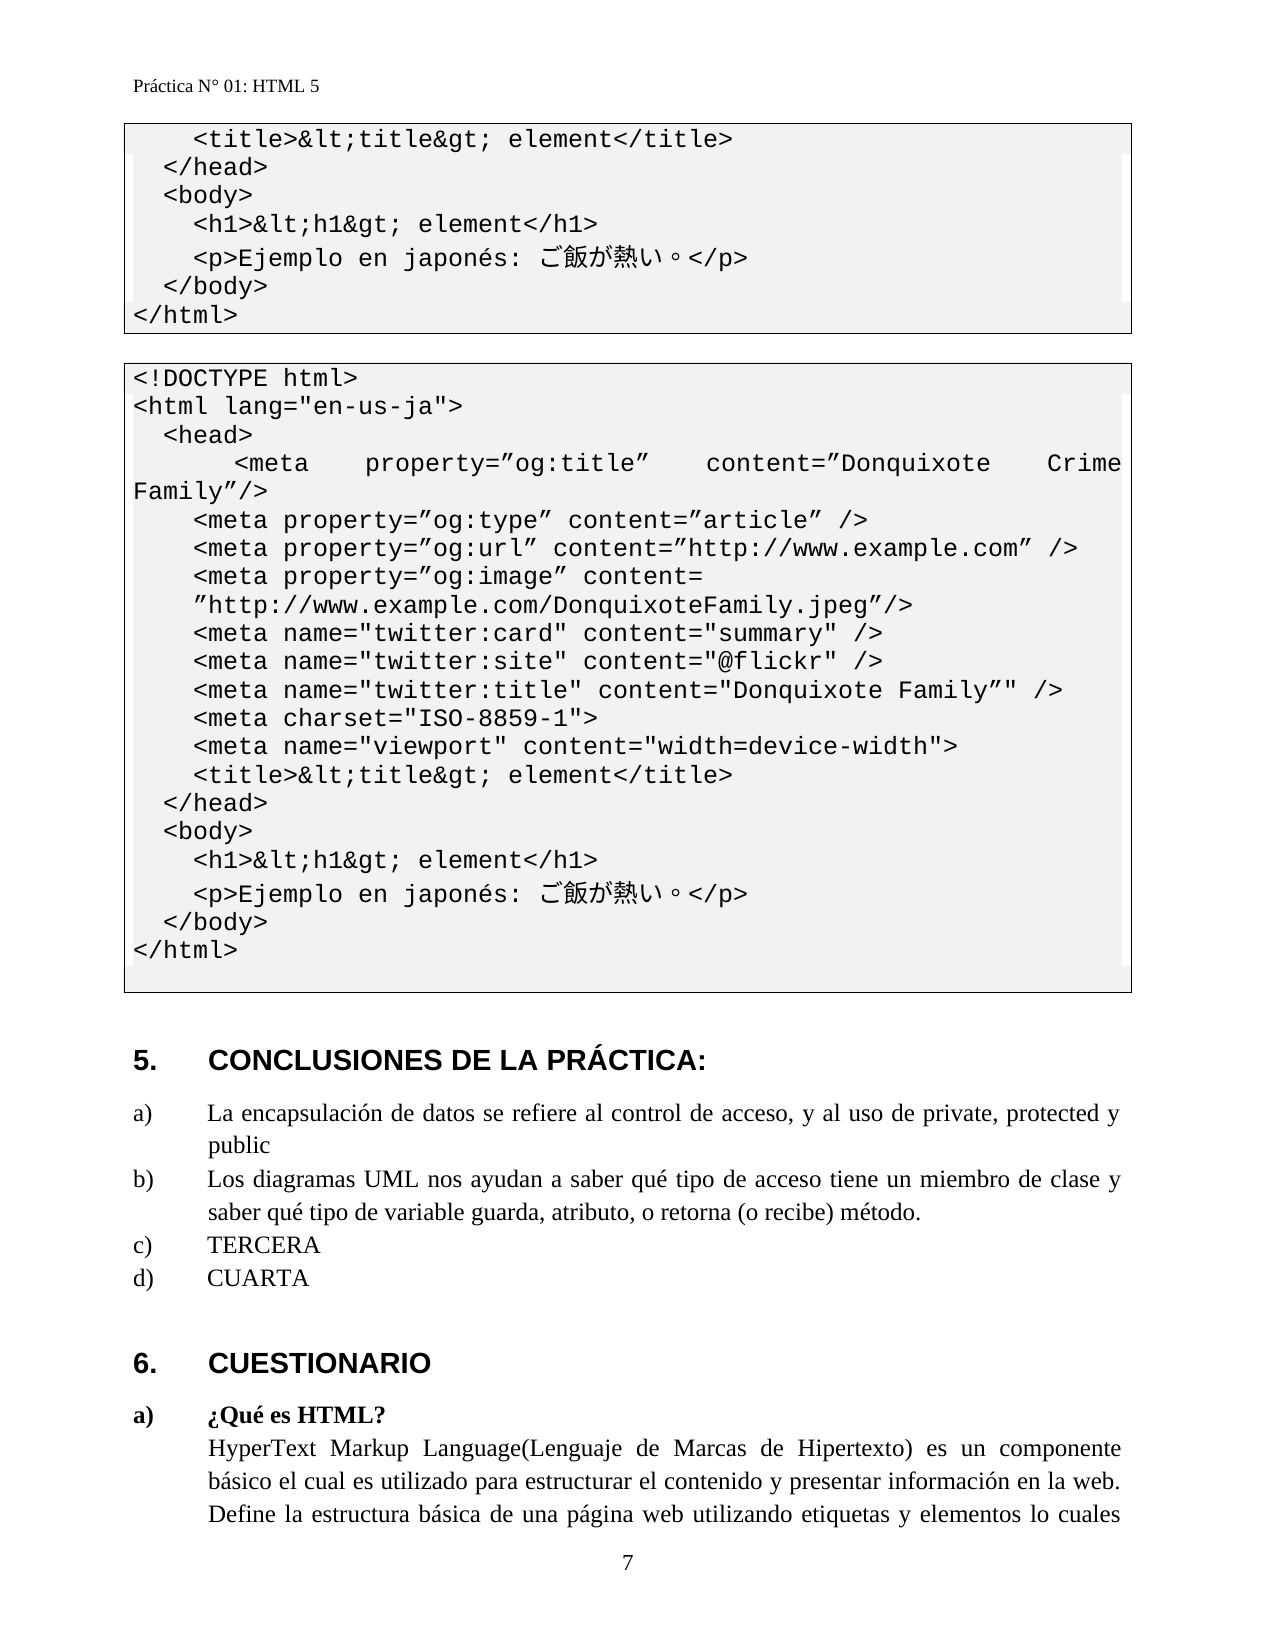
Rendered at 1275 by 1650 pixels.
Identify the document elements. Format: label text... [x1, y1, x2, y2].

text <title>&lt;title&gt; element</title> [125, 124, 1131, 154]
list ¿Qué es HTML? [133, 1400, 1122, 1429]
text </html> [125, 299, 1131, 333]
text ”http://www.example.com/DonquixoteFamily.jpeg”/> [133, 592, 1122, 621]
list Los diagramas UML nos ayudan a saber qué tipo de acceso tiene un miembro de clase y saber qué tipo de variable guarda, atributo, o retorna (o recibe) método. [133, 1164, 1122, 1225]
subtitle CUESTIONARIO [133, 1346, 1122, 1379]
list TERCERA [133, 1230, 1122, 1258]
text <p>Ejemplo en japonés: ご飯が熱い。</p> [133, 876, 1122, 910]
list La encapsulación de datos se refiere al control de acceso, y al uso de private, protected y public [133, 1098, 1122, 1159]
text <body> [133, 819, 1122, 847]
text <html lang="en-us-ja"> [133, 394, 1122, 422]
text <meta name="twitter:site" content="@flickr" /> [133, 649, 1122, 677]
text <meta property=”og:image” content= [133, 564, 1122, 592]
text </head> [133, 791, 1122, 819]
text <meta name="twitter:title" content="Donquixote Family”" /> [133, 677, 1122, 706]
text <meta property=”og:url” content=”http://www.example.com” /> [133, 536, 1122, 564]
text </body> [133, 274, 1122, 299]
text <p>Ejemplo en japonés: ご飯が熱い。</p> [133, 239, 1122, 274]
text <h1>&lt;h1&gt; element</h1> [133, 847, 1122, 876]
text <body> [133, 183, 1122, 211]
text <head> [133, 422, 1122, 451]
subtitle CONCLUSIONES DE LA PRÁCTICA: [133, 1043, 1122, 1077]
text <meta name="twitter:card" content="summary" /> [133, 621, 1122, 649]
text <title>&lt;title&gt; element</title> [133, 762, 1122, 791]
text <meta property=”og:type” content=”article” /> [133, 507, 1122, 536]
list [208, 1433, 1122, 1528]
text <meta charset="ISO-8859-1"> [133, 706, 1122, 734]
text </body> [133, 910, 1122, 938]
text <!DOCTYPE html> [125, 364, 1131, 394]
text </head> [133, 154, 1122, 183]
text <h1>&lt;h1&gt; element</h1> [133, 211, 1122, 239]
text <meta property=”og:title” content=”Donquixote Crime Family”/> [133, 451, 1122, 507]
list CUARTA [133, 1263, 1122, 1291]
text </html> [133, 938, 1122, 963]
text <meta name="viewport" content="width=device-width"> [133, 734, 1122, 762]
